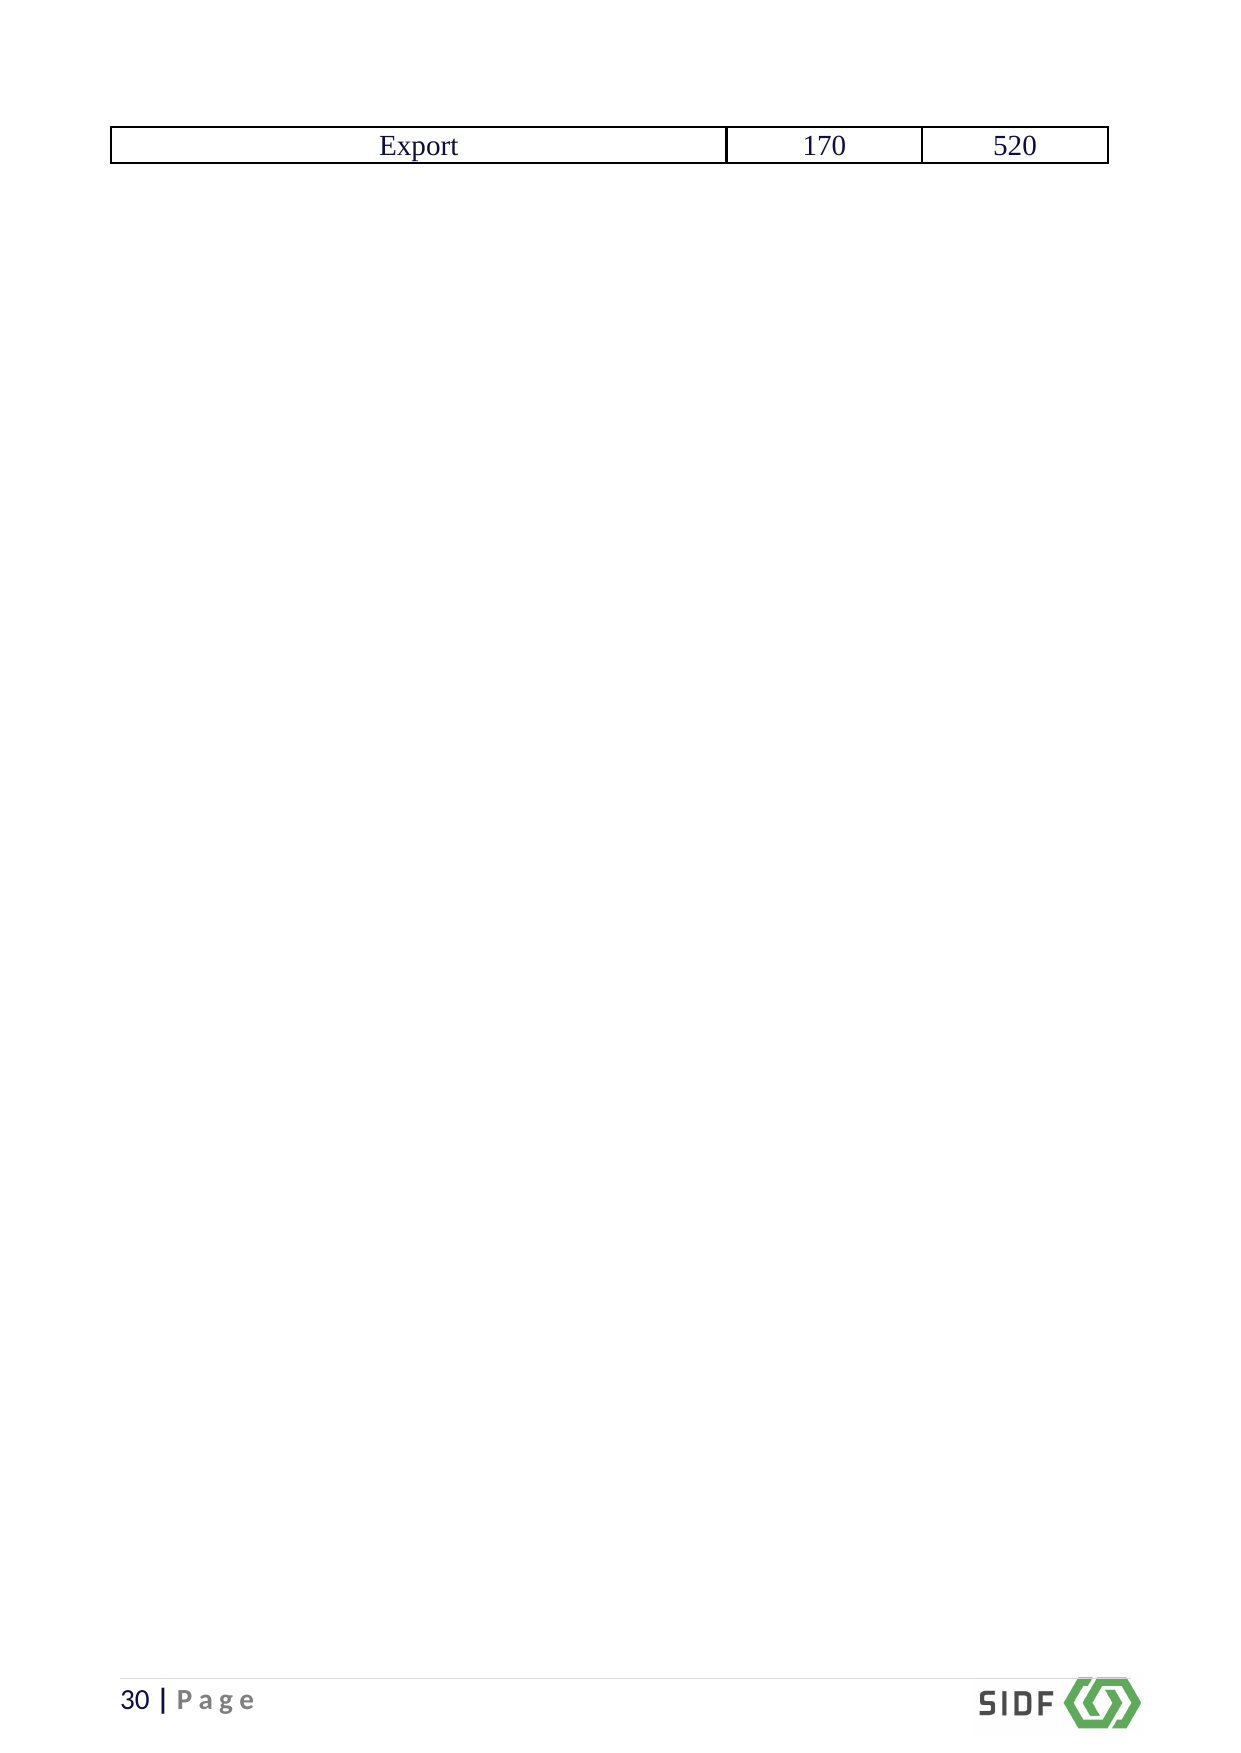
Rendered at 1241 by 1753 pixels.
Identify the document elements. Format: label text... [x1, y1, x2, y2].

table_cell 170 [728, 128, 921, 162]
table_cell 520 [923, 128, 1107, 162]
picture [973, 1671, 1145, 1735]
table_cell Export [112, 128, 725, 162]
